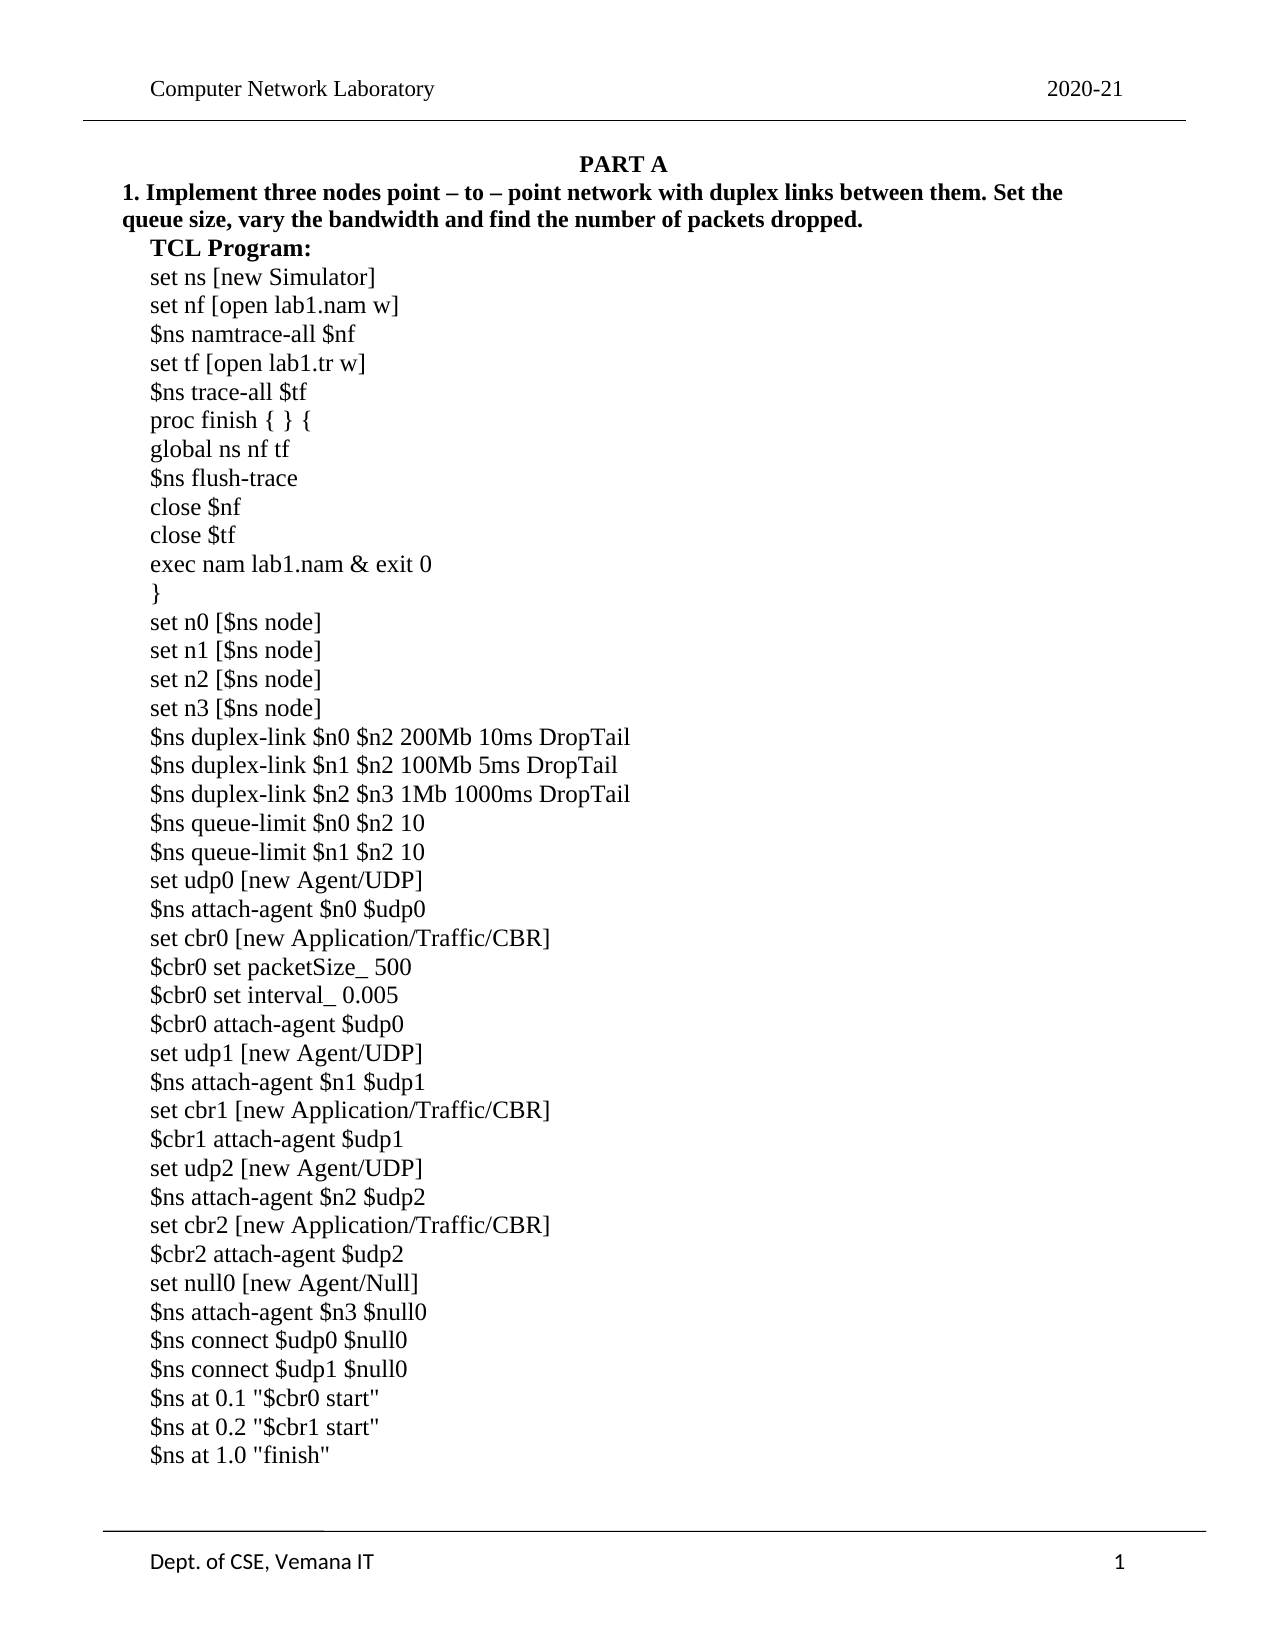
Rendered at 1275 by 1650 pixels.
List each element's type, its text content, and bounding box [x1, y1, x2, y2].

text exec nam lab1.nam & exit 0 [150, 549, 1125, 578]
text $ns queue-limit $n1 $n2 10 [122, 837, 1125, 865]
text set nf [open lab1.nam w] [150, 290, 1125, 319]
text $ns at 1.0 "finish" [150, 1440, 1125, 1469]
text TCL Program: [150, 233, 1125, 262]
text PART A [122, 150, 1125, 178]
text close $tf [150, 520, 1125, 549]
text $ns attach-agent $n0 $udp0 [150, 894, 1125, 923]
text $ns flush-trace [150, 463, 1125, 492]
text } [150, 578, 1125, 607]
text set udp1 [new Agent/UDP] [150, 1038, 1125, 1067]
text $cbr2 attach-agent $udp2 [150, 1239, 1125, 1268]
text 1. Implement three nodes point – to – point network with duplex links between them. Set the queue size, vary the bandwidth and find the number of packets dropped. [122, 178, 1125, 233]
text set udp0 [new Agent/UDP] [150, 865, 1125, 894]
text $cbr1 attach-agent $udp1 [122, 1124, 1125, 1153]
text set udp2 [new Agent/UDP] [150, 1153, 1125, 1182]
text $ns duplex-link $n1 $n2 100Mb 5ms DropTail [150, 750, 1125, 779]
text set n0 [$ns node] [150, 607, 1125, 635]
text set n1 [$ns node] [150, 635, 1125, 664]
text close $nf [150, 492, 1125, 520]
text $ns connect $udp0 $null0 [150, 1325, 1125, 1354]
text global ns nf tf [150, 434, 1125, 463]
text set cbr0 [new Application/Traffic/CBR] [150, 923, 1125, 952]
text $ns attach-agent $n1 $udp1 [122, 1067, 1125, 1095]
text $ns connect $udp1 $null0 [150, 1354, 1125, 1383]
text $ns attach-agent $n3 $null0 [150, 1297, 1125, 1325]
text $cbr0 set packetSize_ 500 [150, 952, 1125, 980]
text $ns queue-limit $n0 $n2 10 [150, 808, 1125, 837]
text set n3 [$ns node] [150, 693, 1125, 722]
text $ns duplex-link $n2 $n3 1Mb 1000ms DropTail [150, 779, 1125, 808]
text $ns at 0.2 "$cbr1 start" [150, 1412, 1125, 1440]
text set cbr2 [new Application/Traffic/CBR] [150, 1210, 1125, 1239]
text $ns attach-agent $n2 $udp2 [150, 1182, 1125, 1210]
text set n2 [$ns node] [150, 664, 1125, 693]
text set null0 [new Agent/Null] [150, 1268, 1125, 1297]
text $cbr0 attach-agent $udp0 [150, 1009, 1125, 1038]
text $ns at 0.1 "$cbr0 start" [150, 1383, 1125, 1412]
text $ns duplex-link $n0 $n2 200Mb 10ms DropTail [150, 722, 1125, 750]
text set tf [open lab1.tr w] [150, 348, 1125, 377]
text $ns trace-all $tf [150, 377, 1125, 405]
text $cbr0 set interval_ 0.005 [150, 980, 1125, 1009]
text proc finish { } { [150, 405, 1125, 434]
text $ns namtrace-all $nf [150, 319, 1125, 348]
text set ns [new Simulator] [150, 262, 1125, 290]
text set cbr1 [new Application/Traffic/CBR] [150, 1095, 1125, 1124]
